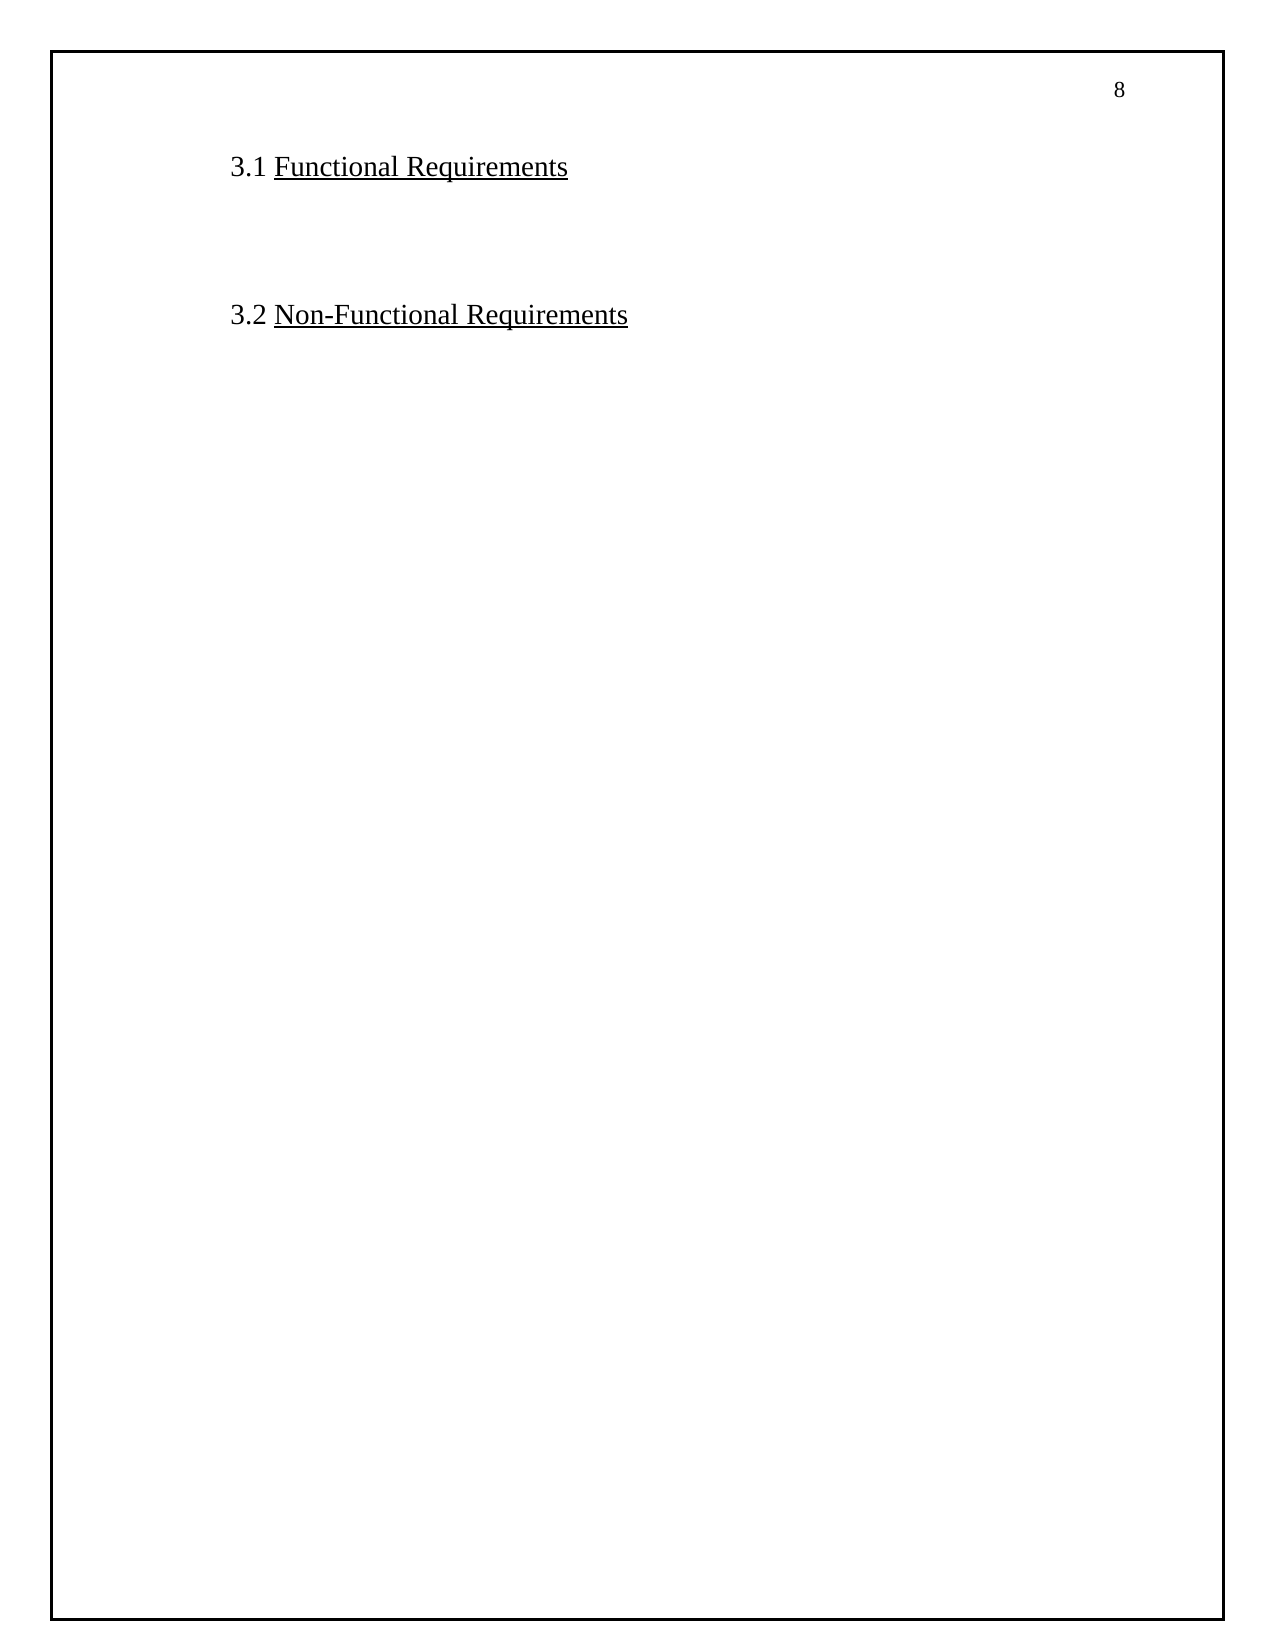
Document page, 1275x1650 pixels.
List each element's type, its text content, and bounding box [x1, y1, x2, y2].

subtitle Functional Requirements [230, 149, 1137, 183]
subtitle Non-Functional Requirements [230, 297, 1137, 330]
